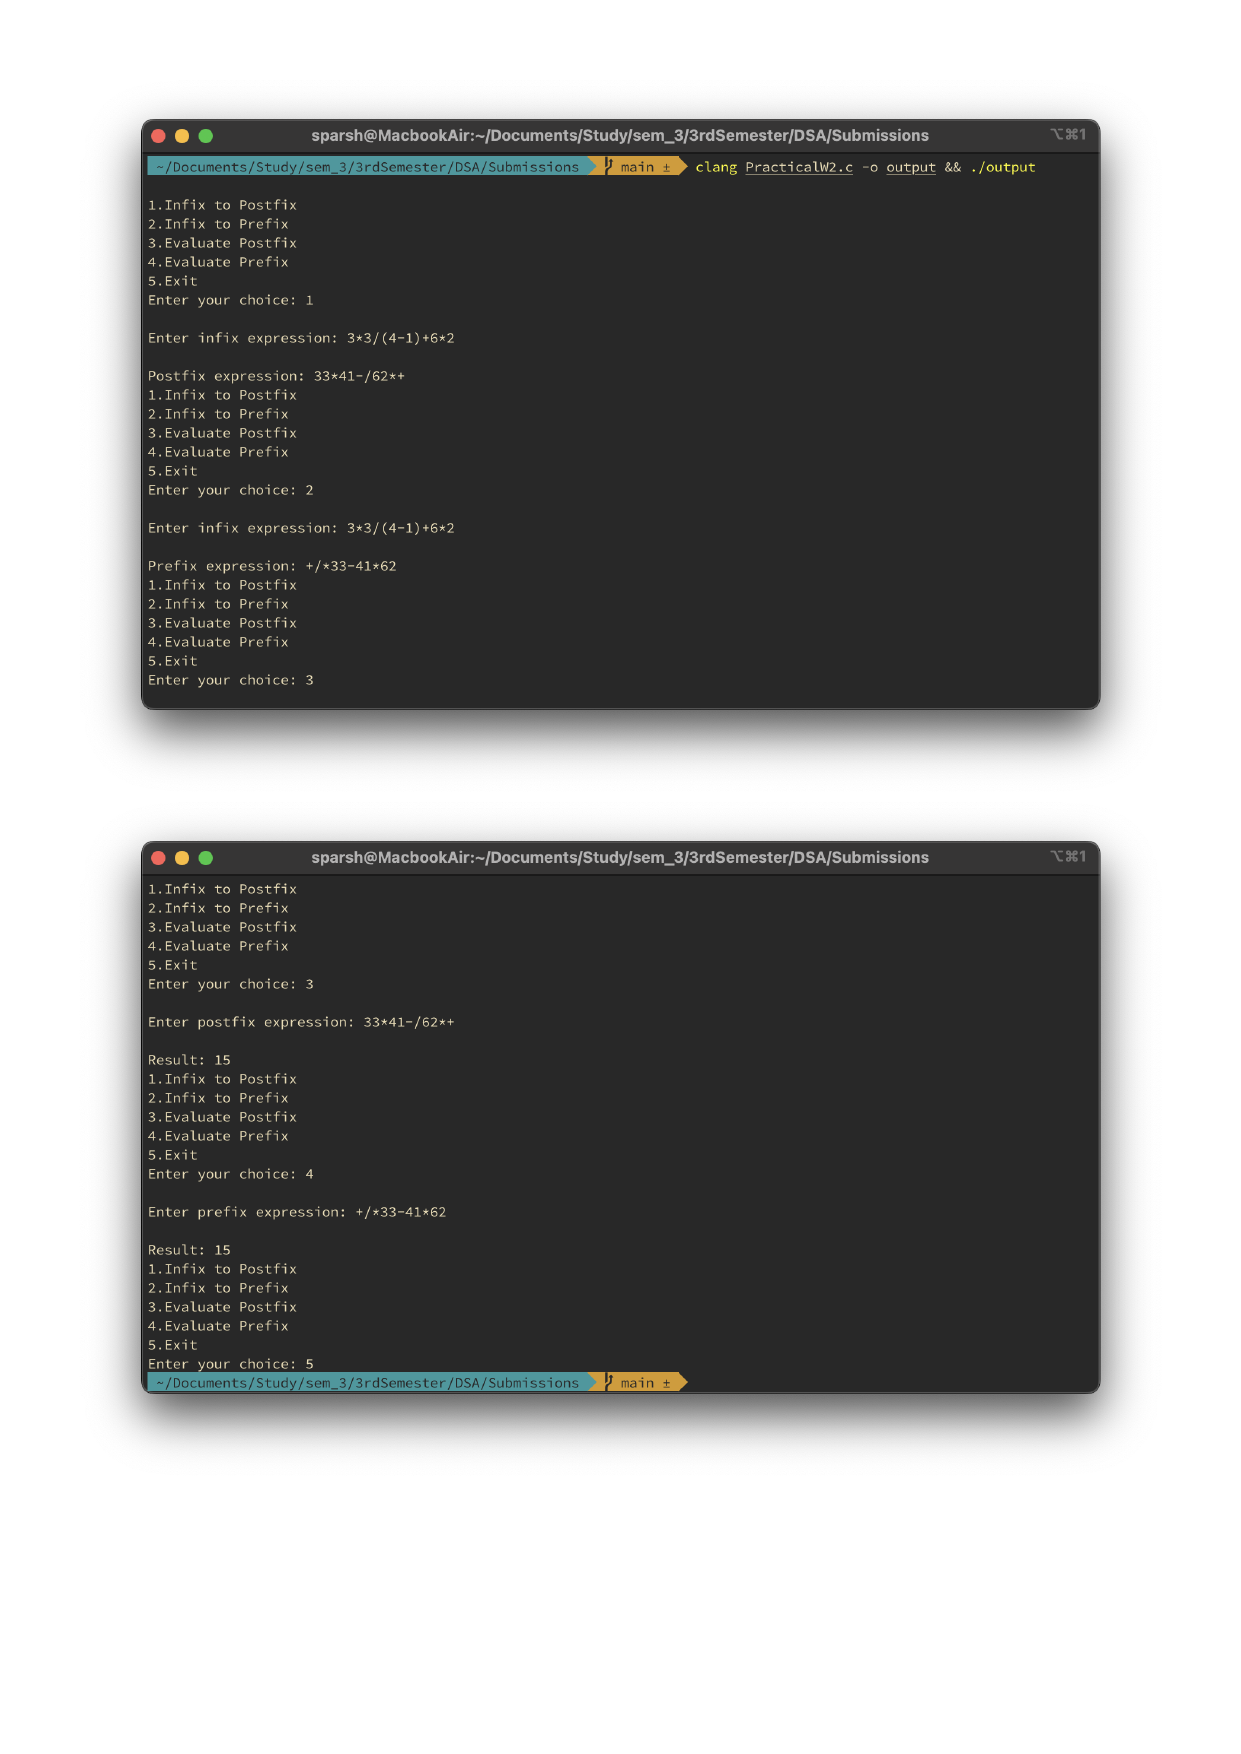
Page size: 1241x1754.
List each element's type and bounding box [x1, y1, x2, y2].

picture [75, 75, 1166, 1481]
